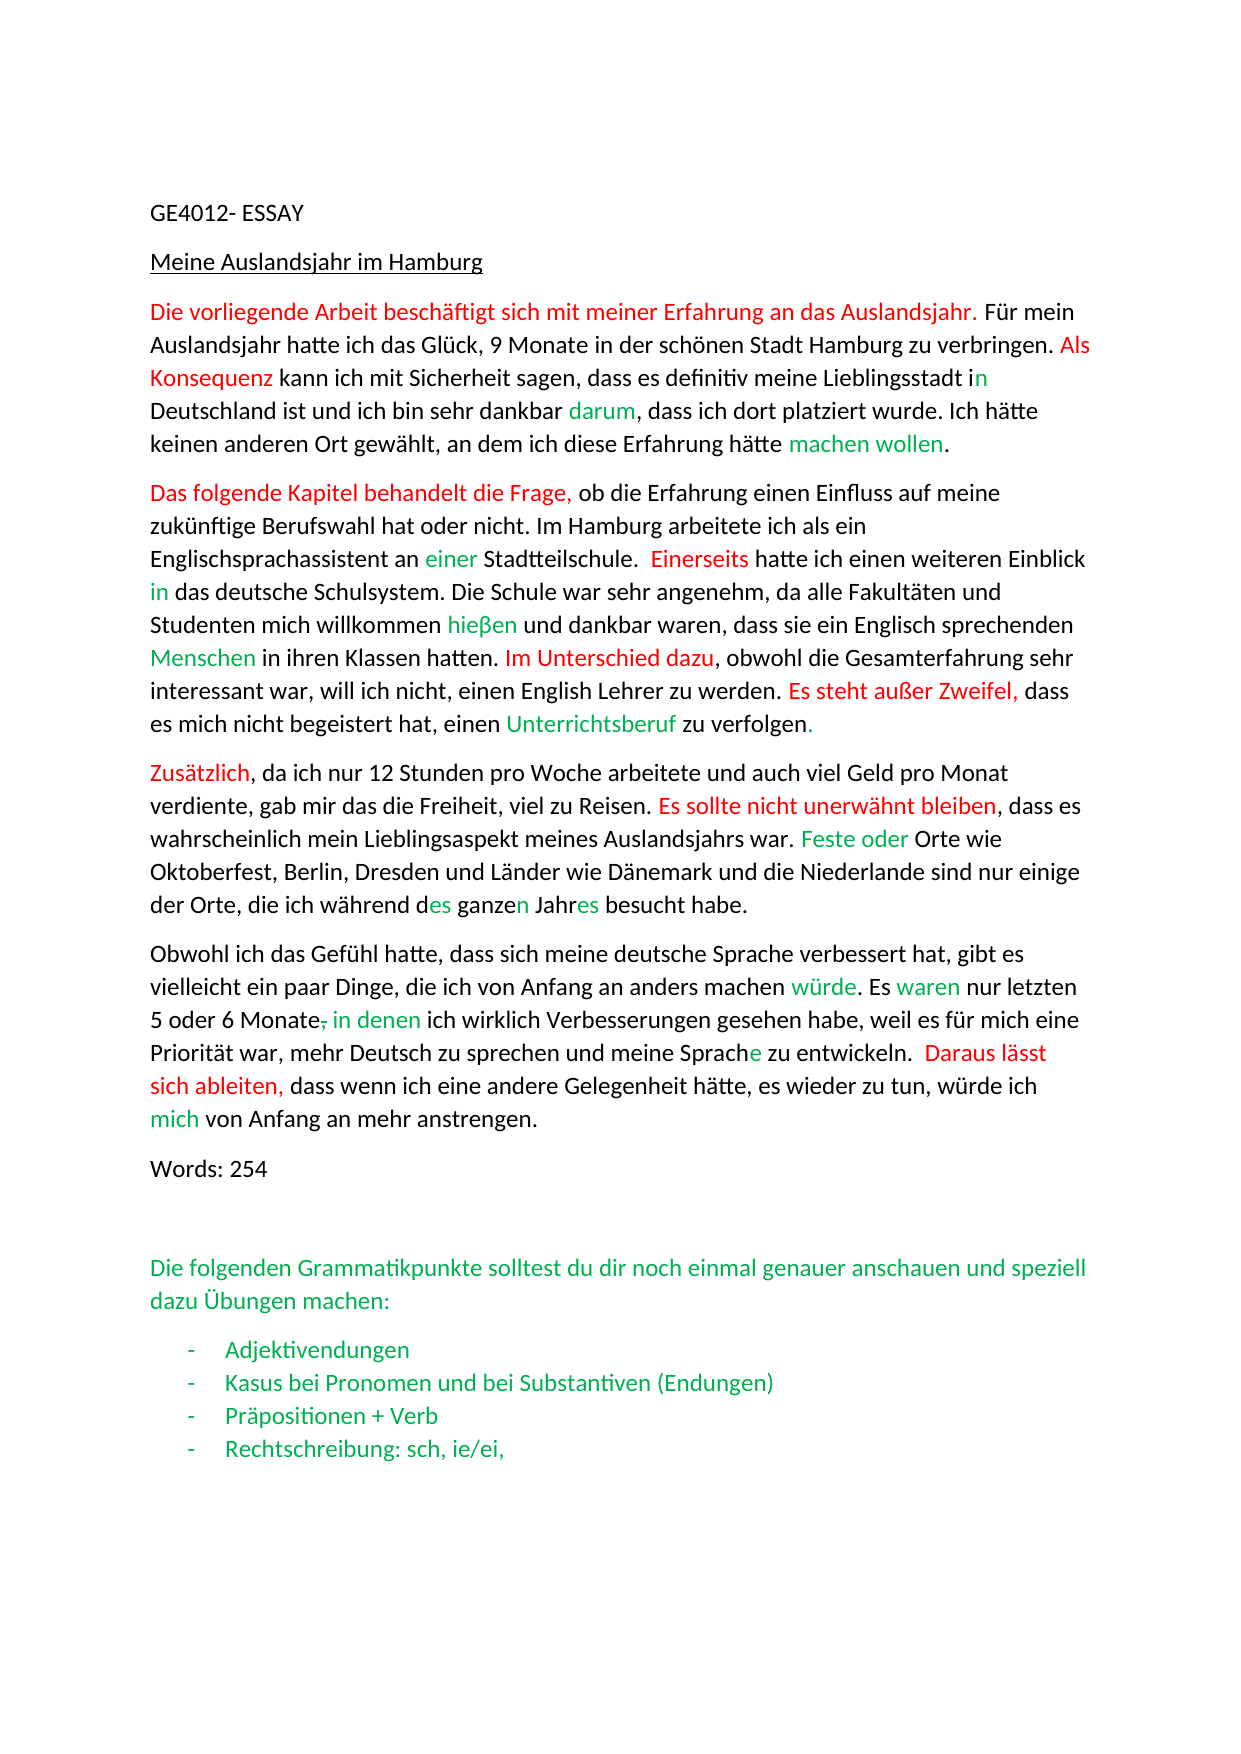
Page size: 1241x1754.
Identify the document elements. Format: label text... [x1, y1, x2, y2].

text Obwohl ich das Gefühl hatte, dass sich meine deutsche Sprache verbessert hat, gibt es vielleicht ein paar Dinge, die ich von Anfang an anders machen würde. Es waren nur letzten 5 oder 6 Monate, in denen ich wirklich Verbesserungen gesehen habe, weil es für mich eine Priorität war, mehr Deutsch zu sprechen und meine Sprache zu entwickeln. Daraus lässt sich ableiten, dass wenn ich eine andere Gelegenheit hätte, es wieder zu tun, würde ich mich von Anfang an mehr anstrengen. [150, 938, 1090, 1134]
list Adjektivendungen [187, 1334, 1090, 1365]
text Meine Auslandsjahr im Hamburg [150, 246, 1090, 277]
text GE4012- ESSAY [150, 197, 1090, 227]
list Rechtschreibung: sch, ie/ei, [187, 1433, 1090, 1464]
list Präpositionen + Verb [187, 1400, 1090, 1431]
text Zusätzlich, da ich nur 12 Stunden pro Woche arbeitete und auch viel Geld pro Monat verdiente, gab mir das die Freiheit, viel zu Reisen. Es sollte nicht unerwähnt bleiben, dass es wahrscheinlich mein Lieblingsaspekt meines Auslandsjahrs war. Feste oder Orte wie Oktoberfest, Berlin, Dresden und Länder wie Dänemark und die Niederlande sind nur einige der Orte, die ich während des ganzen Jahres besucht habe. [150, 757, 1090, 919]
text Words: 254 [150, 1153, 1090, 1183]
text Die vorliegende Arbeit beschäftigt sich mit meiner Erfahrung an das Auslandsjahr. Für mein Auslandsjahr hatte ich das Glück, 9 Monate in der schönen Stadt Hamburg zu verbringen. Als Konsequenz kann ich mit Sicherheit sagen, dass es definitiv meine Lieblingsstadt in Deutschland ist und ich bin sehr dankbar darum, dass ich dort platziert wurde. Ich hätte keinen anderen Ort gewählt, an dem ich diese Erfahrung hätte machen wollen. [150, 296, 1090, 458]
text Die folgenden Grammatikpunkte solltest du dir noch einmal genauer anschauen und speziell dazu Übungen machen: [150, 1252, 1090, 1315]
list Kasus bei Pronomen und bei Substantiven (Endungen) [187, 1367, 1090, 1398]
text Das folgende Kapitel behandelt die Frage, ob die Erfahrung einen Einfluss auf meine zukünftige Berufswahl hat oder nicht. Im Hamburg arbeitete ich als ein Englischsprachassistent an einer Stadtteilschule. Einerseits hatte ich einen weiteren Einblick in das deutsche Schulsystem. Die Schule war sehr angenehm, da alle Fakultäten und Studenten mich willkommen hieβen und dankbar waren, dass sie ein Englisch sprechenden Menschen in ihren Klassen hatten. Im Unterschied dazu, obwohl die Gesamterfahrung sehr interessant war, will ich nicht, einen English Lehrer zu werden. Es steht außer Zweifel, dass es mich nicht begeistert hat, einen Unterrichtsberuf zu verfolgen. [150, 477, 1090, 738]
